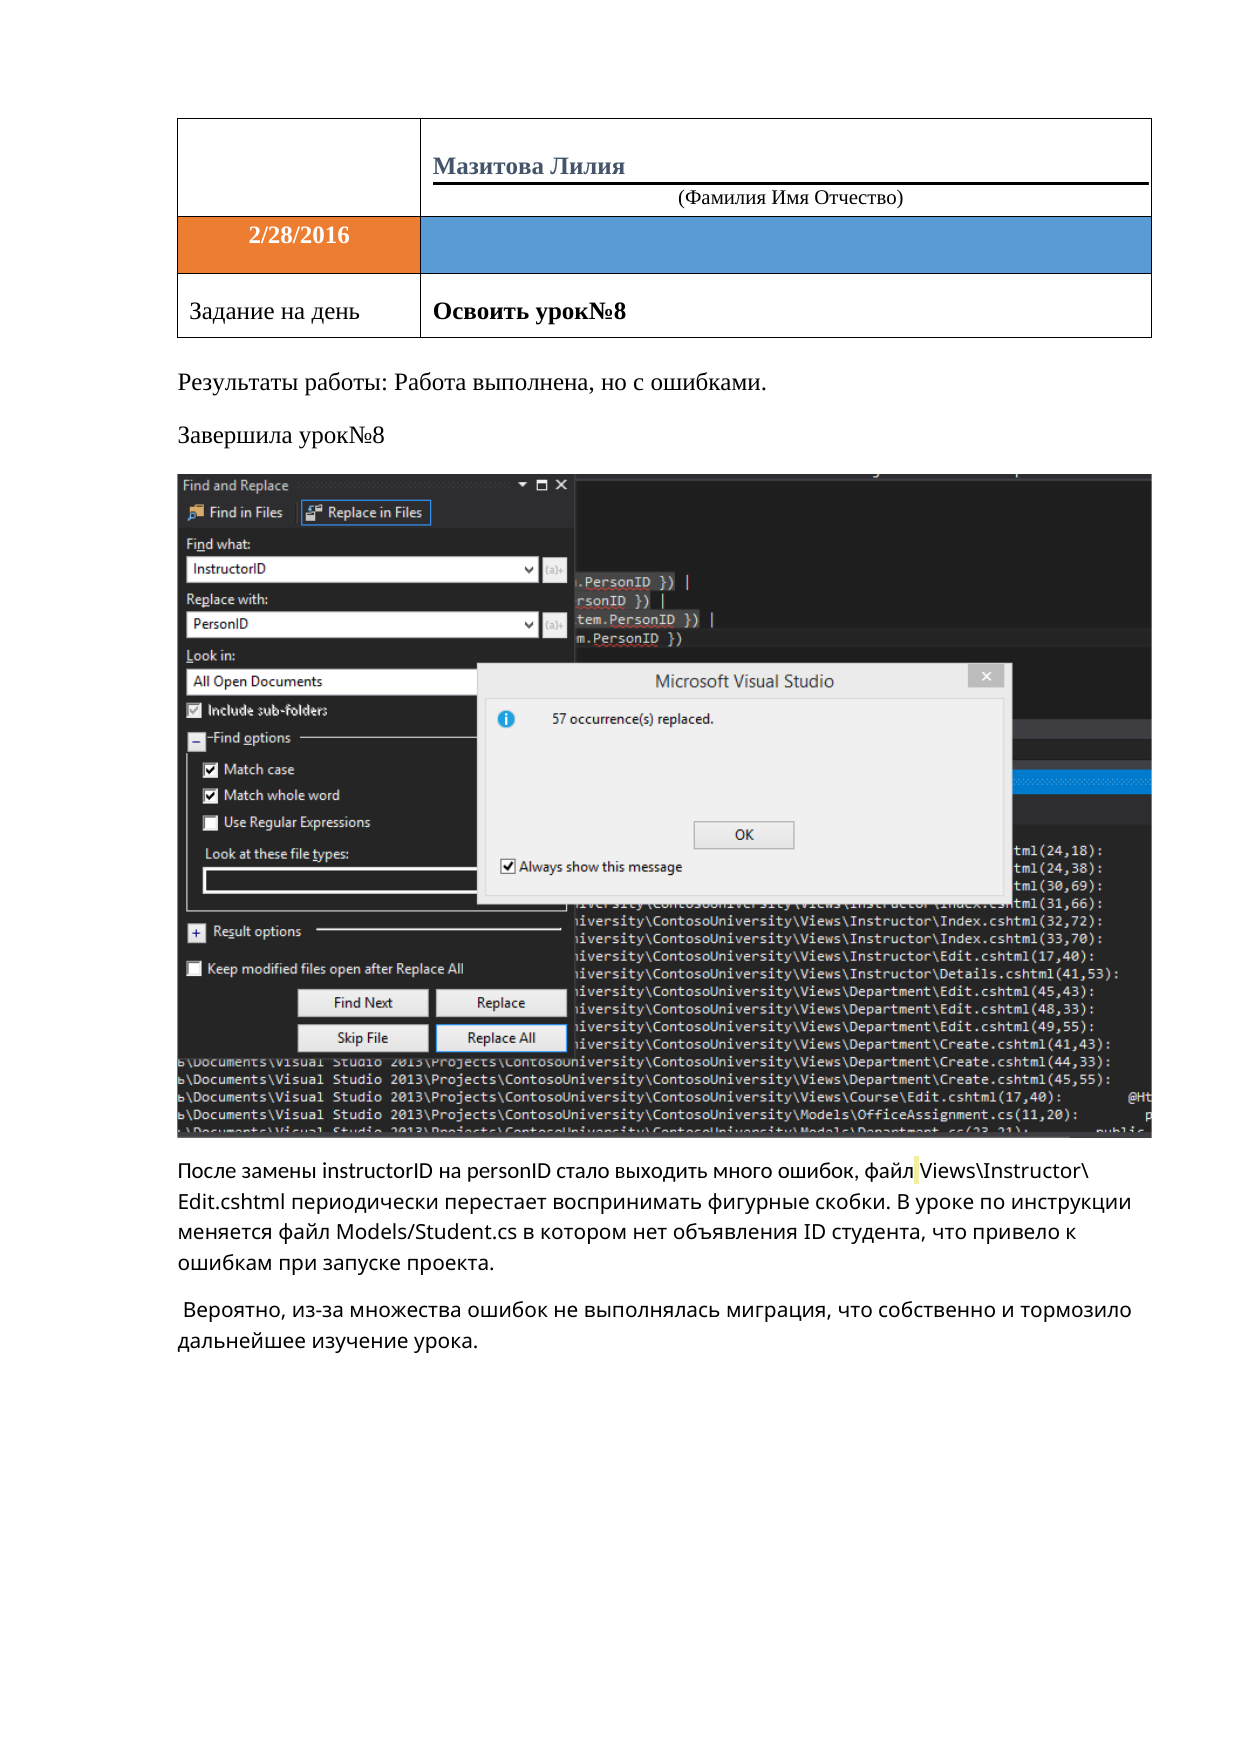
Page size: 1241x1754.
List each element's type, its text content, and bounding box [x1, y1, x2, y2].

picture [177, 474, 1152, 1138]
table_cell Освоить урок№8 [421, 274, 1151, 337]
table_header Мазитова Лилия (Фамилия Имя Отчество) [421, 119, 1151, 216]
table_cell Задание на день [178, 274, 420, 337]
text Завершила урок№8 [177, 421, 1152, 449]
table_header [178, 119, 420, 216]
table_cell [421, 217, 1151, 273]
text После замены instructorID на personID стало выходить много ошибок, файл Views\Instructor\Edit.cshtml периодически перестает воспринимать фигурные скобки. В уроке по инструкции меняется файл Models/Student.cs в котором нет объявления ID студента, что привело к ошибкам при запуске проекта. [177, 1156, 1152, 1276]
text Результаты работы: Работа выполнена, но с ошибками. [177, 367, 1152, 395]
table_cell [178, 217, 420, 273]
text Вероятно, из-за множества ошибок не выполнялась миграция, что собственно и тормозило дальнейшее изучение урока. [177, 1295, 1152, 1354]
